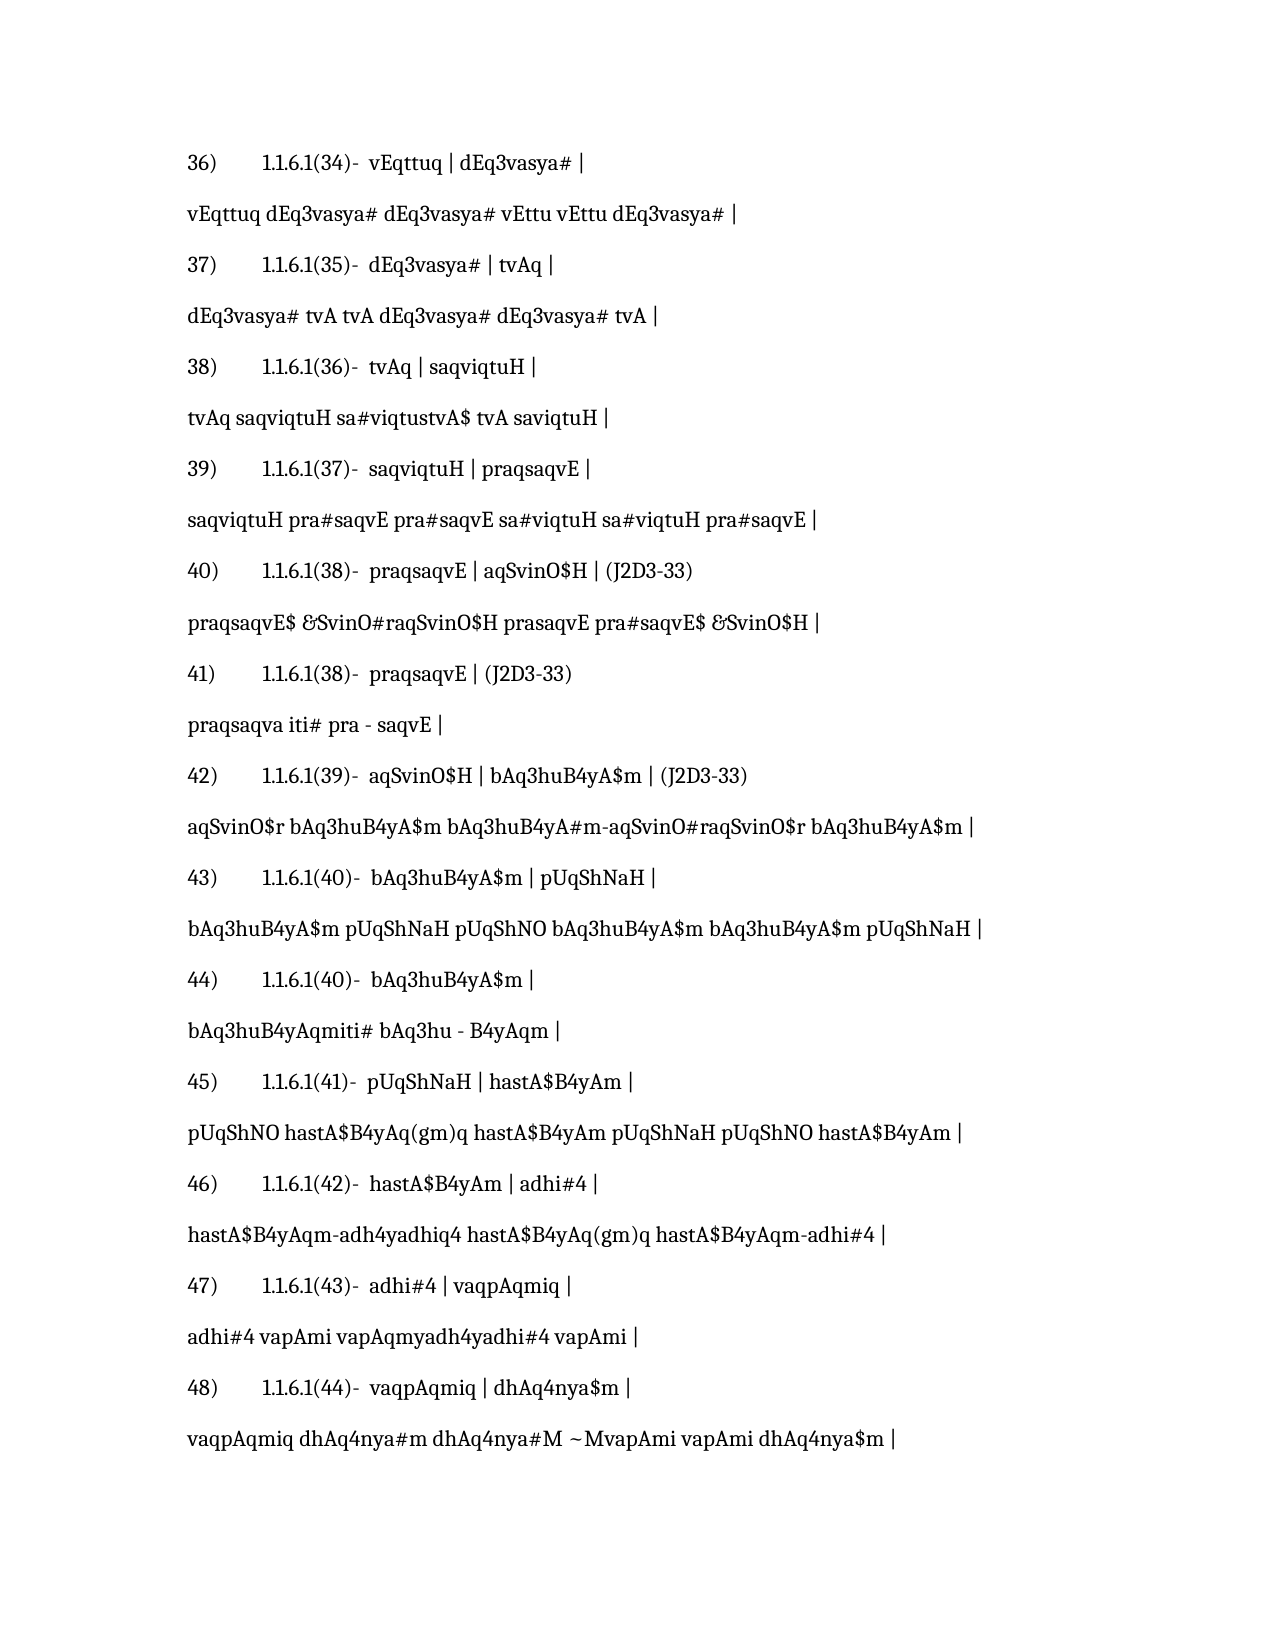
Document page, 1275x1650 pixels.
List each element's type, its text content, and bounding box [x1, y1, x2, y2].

text 47) 1.1.6.1(43)- adhi#4 | vaqpAqmiq | [187, 1273, 1087, 1299]
text 46) 1.1.6.1(42)- hastA$B4yAm | adhi#4 | [187, 1171, 1087, 1197]
text adhi#4 vapAmi vapAqmyadh4yadhi#4 vapAmi | [187, 1324, 1087, 1350]
text praqsaqvE$ &SvinO#raqSvinO$H prasaqvE pra#saqvE$ &SvinO$H | [187, 609, 1087, 636]
text bAq3huB4yAqmiti# bAq3hu - B4yAqm | [187, 1018, 1087, 1044]
text 42) 1.1.6.1(39)- aqSvinO$H | bAq3huB4yA$m | (J2D3-33) [187, 762, 1087, 789]
text praqsaqva iti# pra - saqvE | [187, 711, 1087, 738]
text hastA$B4yAqm-adh4yadhiq4 hastA$B4yAq(gm)q hastA$B4yAqm-adhi#4 | [187, 1222, 1087, 1248]
text saqviqtuH pra#saqvE pra#saqvE sa#viqtuH sa#viqtuH pra#saqvE | [187, 507, 1087, 534]
text aqSvinO$r bAq3huB4yA$m bAq3huB4yA#m-aqSvinO#raqSvinO$r bAq3huB4yA$m | [187, 813, 1087, 840]
text 39) 1.1.6.1(37)- saqviqtuH | praqsaqvE | [187, 456, 1087, 483]
text dEq3vasya# tvA tvA dEq3vasya# dEq3vasya# tvA | [187, 303, 1087, 329]
text bAq3huB4yA$m pUqShNaH pUqShNO bAq3huB4yA$m bAq3huB4yA$m pUqShNaH | [187, 916, 1087, 942]
text 44) 1.1.6.1(40)- bAq3huB4yA$m | [187, 967, 1087, 993]
text vEqttuq dEq3vasya# dEq3vasya# vEttu vEttu dEq3vasya# | [187, 201, 1087, 227]
text pUqShNO hastA$B4yAq(gm)q hastA$B4yAm pUqShNaH pUqShNO hastA$B4yAm | [187, 1120, 1087, 1146]
text 38) 1.1.6.1(36)- tvAq | saqviqtuH | [187, 354, 1087, 381]
text 41) 1.1.6.1(38)- praqsaqvE | (J2D3-33) [187, 660, 1087, 687]
text 45) 1.1.6.1(41)- pUqShNaH | hastA$B4yAm | [187, 1069, 1087, 1095]
text 43) 1.1.6.1(40)- bAq3huB4yA$m | pUqShNaH | [187, 864, 1087, 891]
text 40) 1.1.6.1(38)- praqsaqvE | aqSvinO$H | (J2D3-33) [187, 558, 1087, 585]
text tvAq saqviqtuH sa#viqtustvA$ tvA saviqtuH | [187, 405, 1087, 432]
text 37) 1.1.6.1(35)- dEq3vasya# | tvAq | [187, 252, 1087, 278]
text 48) 1.1.6.1(44)- vaqpAqmiq | dhAq4nya$m | [187, 1375, 1087, 1401]
text vaqpAqmiq dhAq4nya#m dhAq4nya#M ~MvapAmi vapAmi dhAq4nya$m | [187, 1426, 1087, 1452]
text 36) 1.1.6.1(34)- vEqttuq | dEq3vasya# | [187, 150, 1087, 176]
